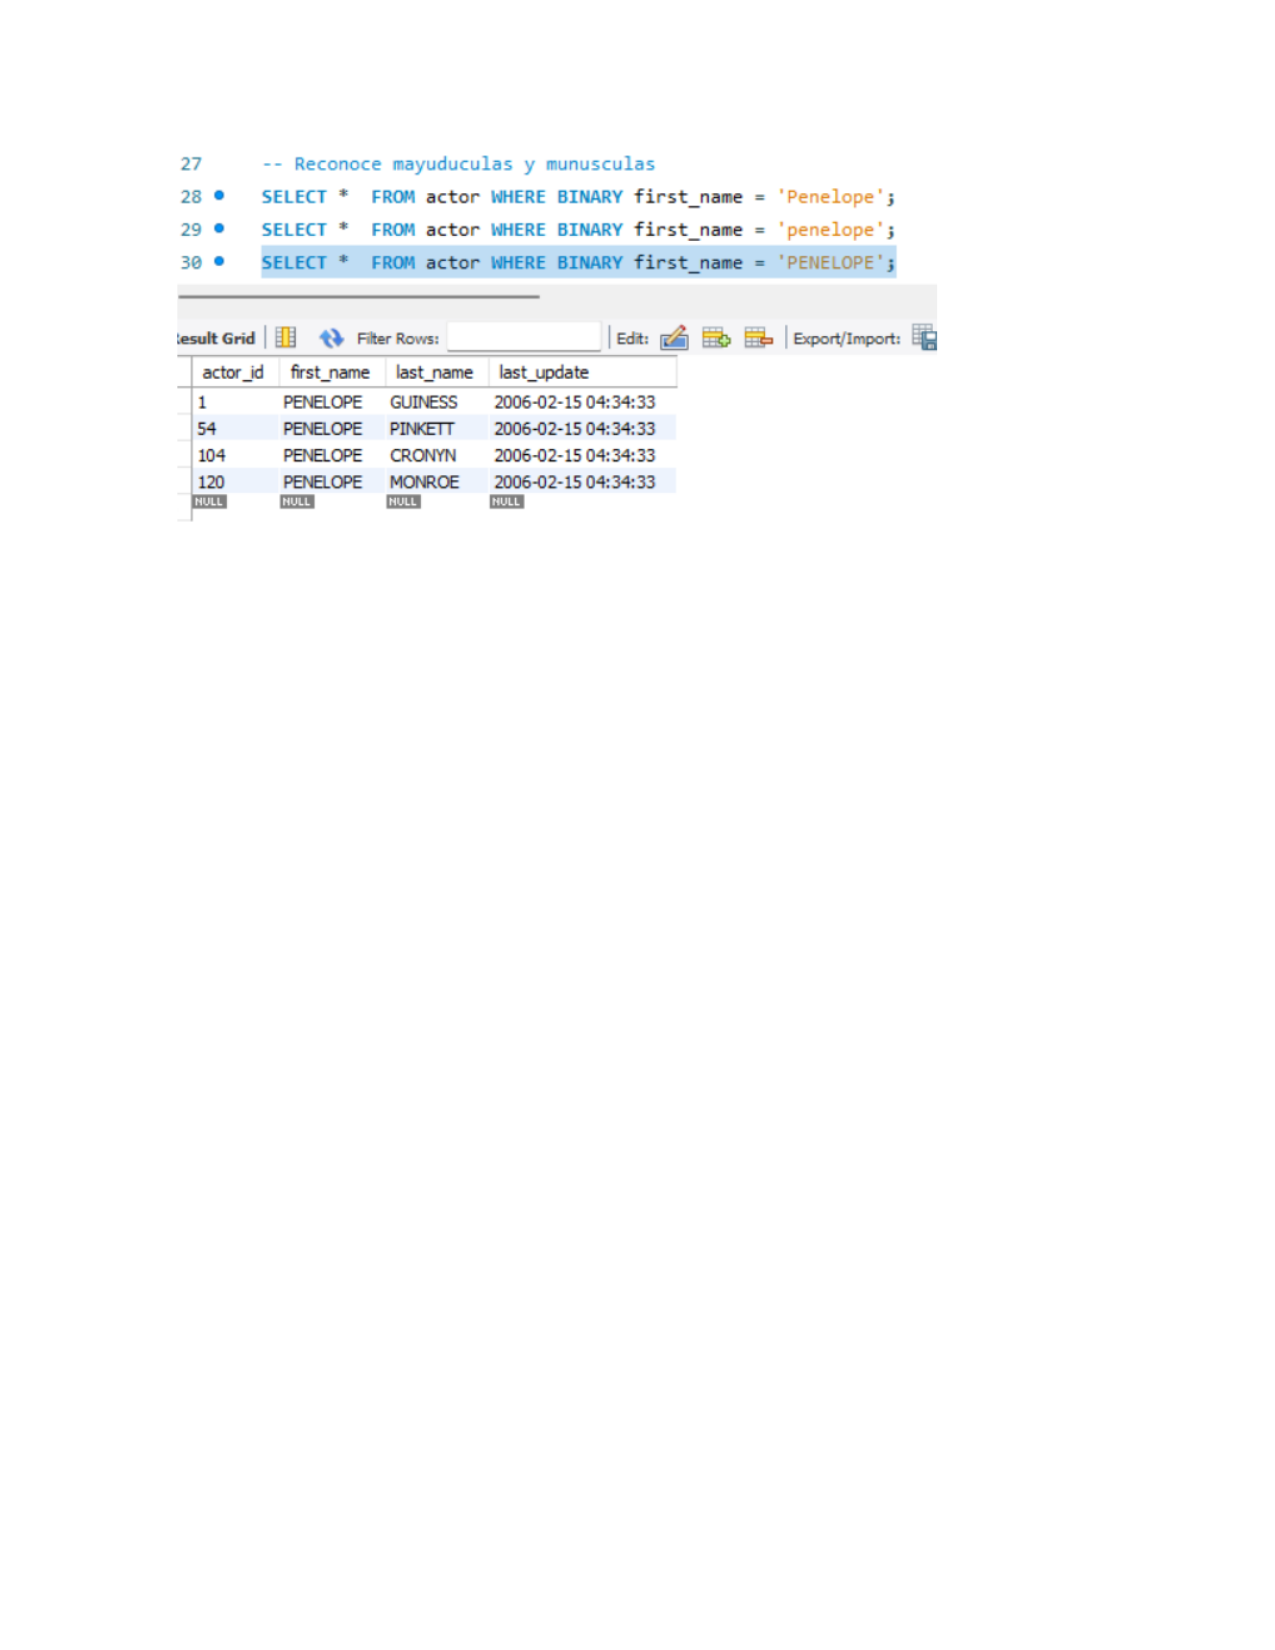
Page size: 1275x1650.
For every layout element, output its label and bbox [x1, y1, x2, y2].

picture [177, 147, 938, 523]
